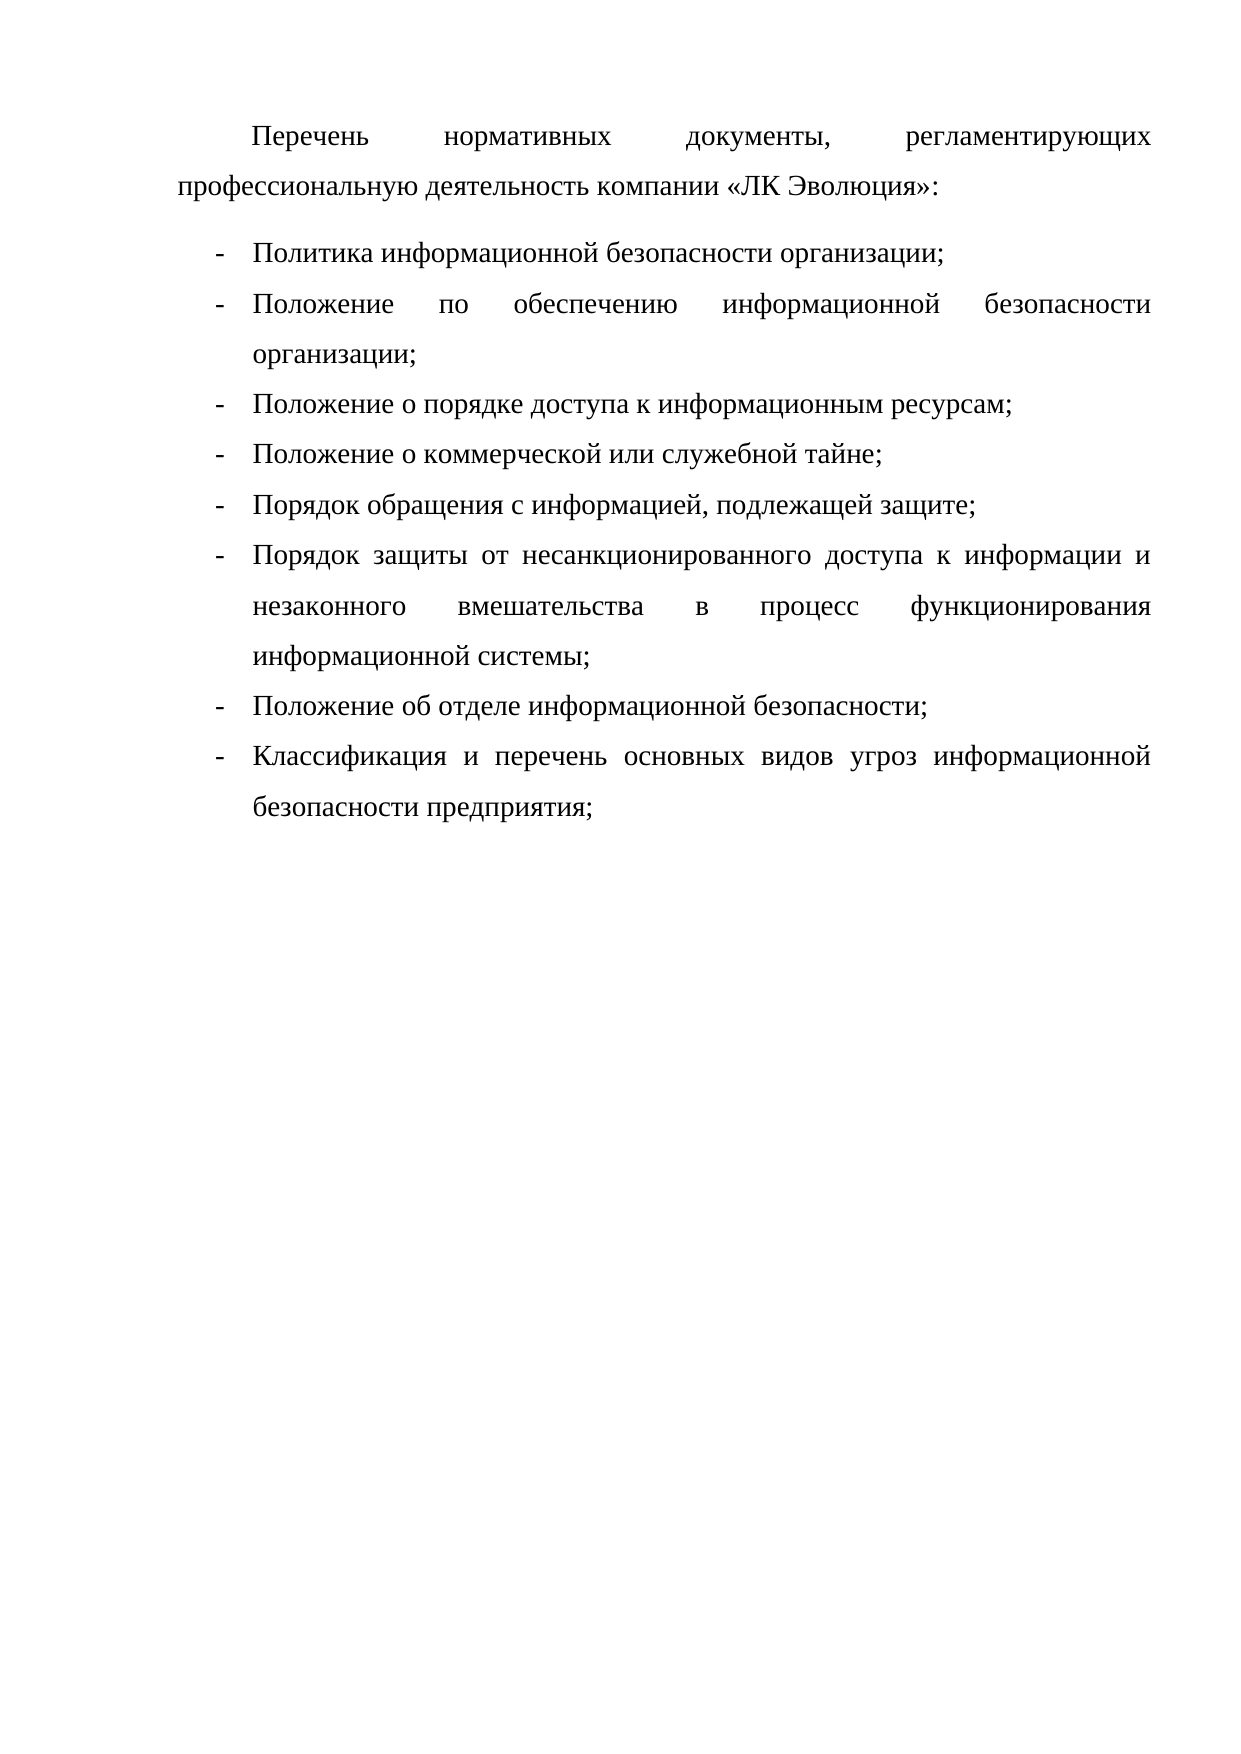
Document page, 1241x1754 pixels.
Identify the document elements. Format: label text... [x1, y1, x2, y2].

list Положение о коммерческой или служебной тайне; [215, 437, 1152, 470]
list Положение об отделе информационной безопасности; [215, 688, 1152, 722]
list Положение по обеспечению информационной безопасности организации; [215, 286, 1152, 369]
list Классификация и перечень основных видов угроз информационной безопасности предприятия; [215, 738, 1152, 822]
text Перечень нормативных документы, регламентирующих профессиональную деятельность компании «ЛК Эволюция»: [177, 118, 1152, 202]
list Порядок защиты от несанкционированного доступа к информации и незаконного вмешательства в процесс функционирования информационной системы; [215, 537, 1152, 671]
list Политика информационной безопасности организации; [215, 235, 1152, 269]
list Порядок обращения с информацией, подлежащей защите; [215, 487, 1152, 521]
list Положение о порядке доступа к информационным ресурсам; [215, 386, 1152, 420]
